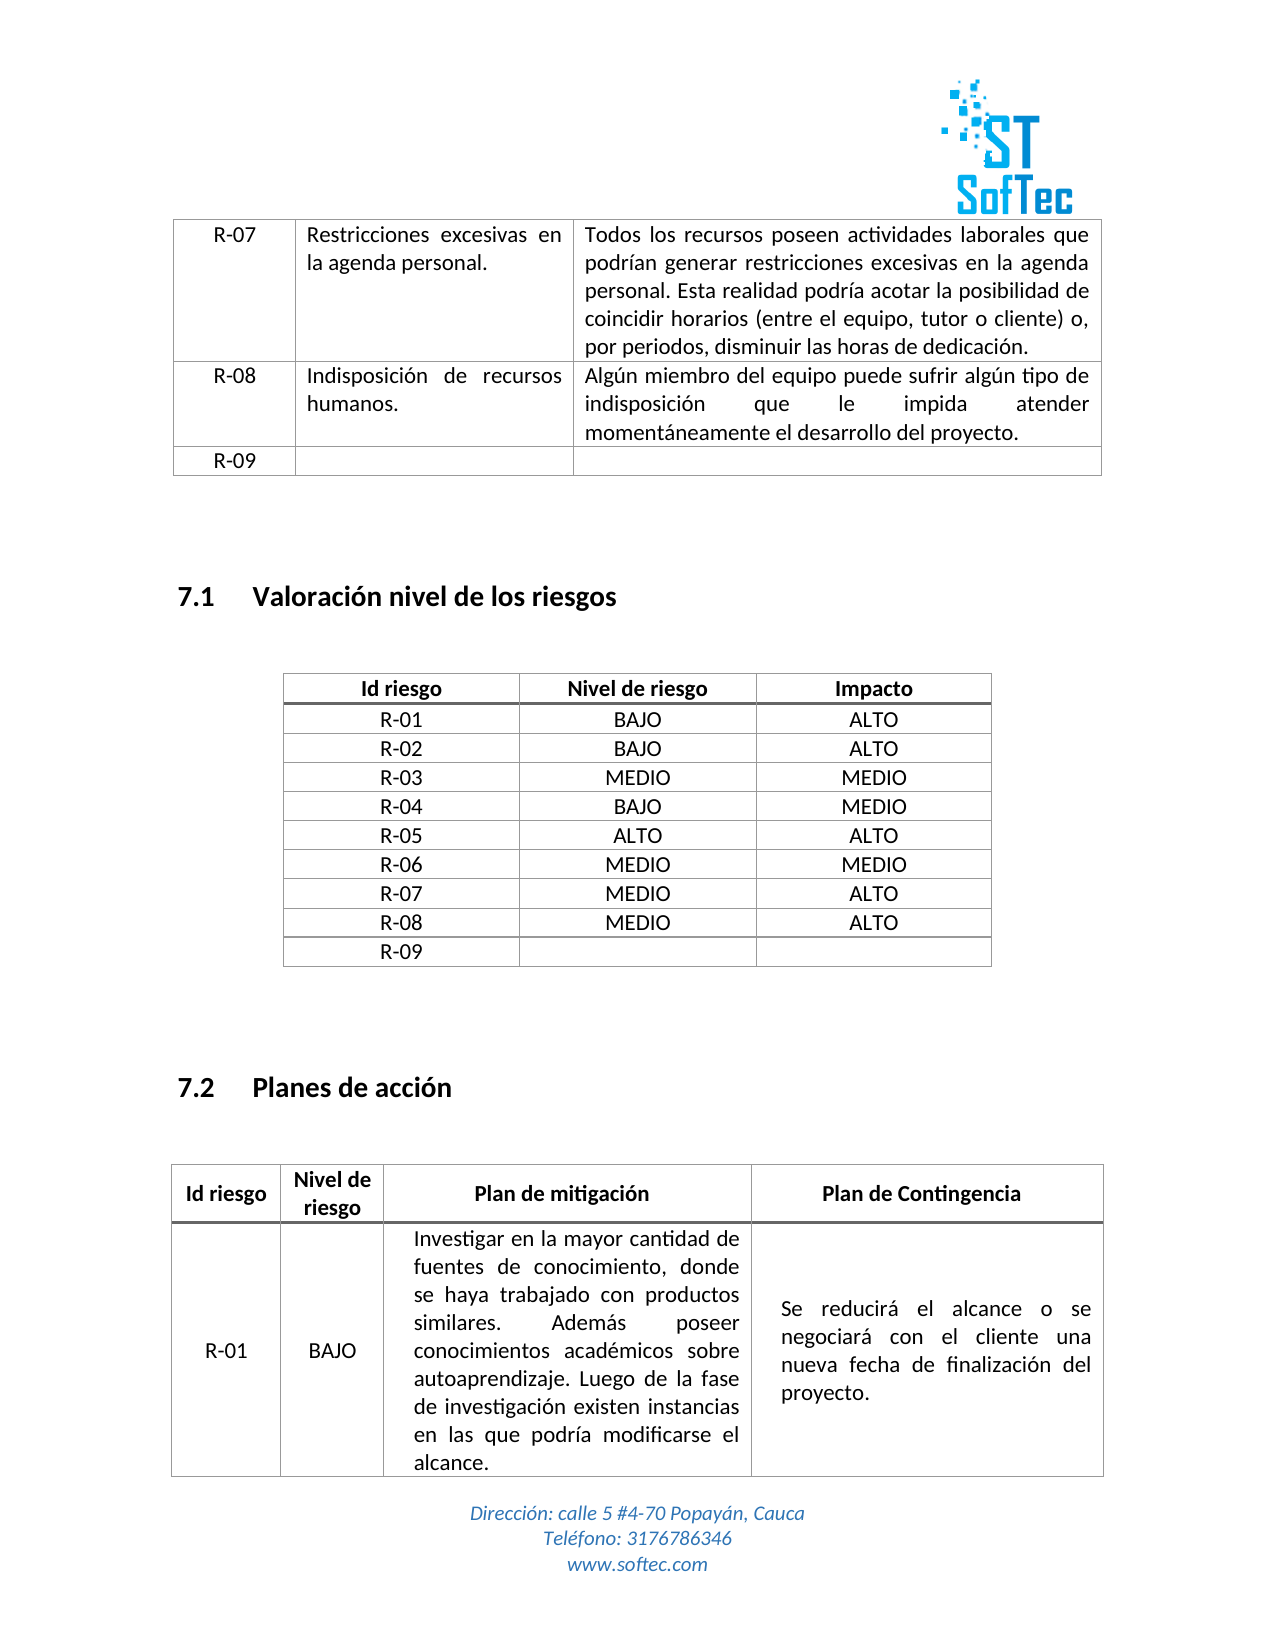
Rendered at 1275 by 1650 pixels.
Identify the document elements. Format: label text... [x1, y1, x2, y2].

table_cell Se reducirá el alcance o se negociará con el cliente una nueva fecha de finalización del proyecto. [752, 1224, 1103, 1476]
subtitle Planes de acción [177, 1069, 1098, 1104]
table_cell ALTO [757, 879, 991, 907]
table_cell Todos los recursos poseen actividades laborales que podrían generar restricciones excesivas en la agenda personal. Esta realidad podría acotar la posibilidad de coincidir horarios (entre el equipo, tutor o cliente) o, por periodos, disminuir las horas de dedicación. [574, 220, 1101, 361]
table_cell R-09 [284, 938, 519, 966]
picture [929, 73, 1098, 219]
table_header Nivel de riesgo [281, 1165, 383, 1221]
subtitle Valoración nivel de los riesgos [177, 578, 1098, 613]
table_cell Indisposición de recursos humanos. [296, 362, 573, 446]
table_cell BAJO [520, 792, 756, 820]
table_cell R-03 [284, 763, 519, 791]
table_cell R-09 [174, 447, 295, 475]
table_cell BAJO [520, 705, 756, 733]
table_cell Restricciones excesivas en la agenda personal. [296, 220, 573, 361]
table_cell R-05 [284, 821, 519, 849]
table_cell [296, 447, 573, 475]
table_cell [574, 447, 1101, 475]
table_cell R-02 [284, 734, 519, 762]
table_cell Investigar en la mayor cantidad de fuentes de conocimiento, donde se haya trabajado con productos similares. Además poseer conocimientos académicos sobre autoaprendizaje. Luego de la fase de investigación existen instancias en las que podría modificarse el alcance. [384, 1224, 751, 1476]
table_cell R-01 [284, 705, 519, 733]
table_cell R-01 [172, 1224, 280, 1476]
table_cell Algún miembro del equipo puede sufrir algún tipo de indisposición que le impida atender momentáneamente el desarrollo del proyecto. [574, 362, 1101, 446]
table_cell MEDIO [520, 909, 756, 936]
table_cell MEDIO [520, 763, 756, 791]
table_cell BAJO [520, 734, 756, 762]
table_header Nivel de riesgo [520, 674, 756, 702]
table_cell [757, 938, 991, 966]
table_cell BAJO [281, 1224, 383, 1476]
table_cell ALTO [757, 909, 991, 936]
table_cell R-08 [174, 362, 295, 446]
table_cell R-06 [284, 850, 519, 878]
table_cell ALTO [757, 821, 991, 849]
table_header Impacto [757, 674, 991, 702]
table_cell ALTO [757, 734, 991, 762]
table_header Plan de Contingencia [752, 1165, 1103, 1221]
table_cell R-08 [284, 909, 519, 936]
table_cell MEDIO [757, 763, 991, 791]
table_cell R-07 [174, 220, 295, 361]
table_header Plan de mitigación [384, 1165, 751, 1221]
table_cell R-07 [284, 879, 519, 907]
table_cell MEDIO [520, 879, 756, 907]
table_cell ALTO [520, 821, 756, 849]
table_cell R-04 [284, 792, 519, 820]
table_cell [520, 938, 756, 966]
table_cell ALTO [757, 705, 991, 733]
table_cell MEDIO [757, 850, 991, 878]
table_cell MEDIO [757, 792, 991, 820]
table_header Id riesgo [172, 1165, 280, 1221]
table_cell MEDIO [520, 850, 756, 878]
table_header Id riesgo [284, 674, 519, 702]
